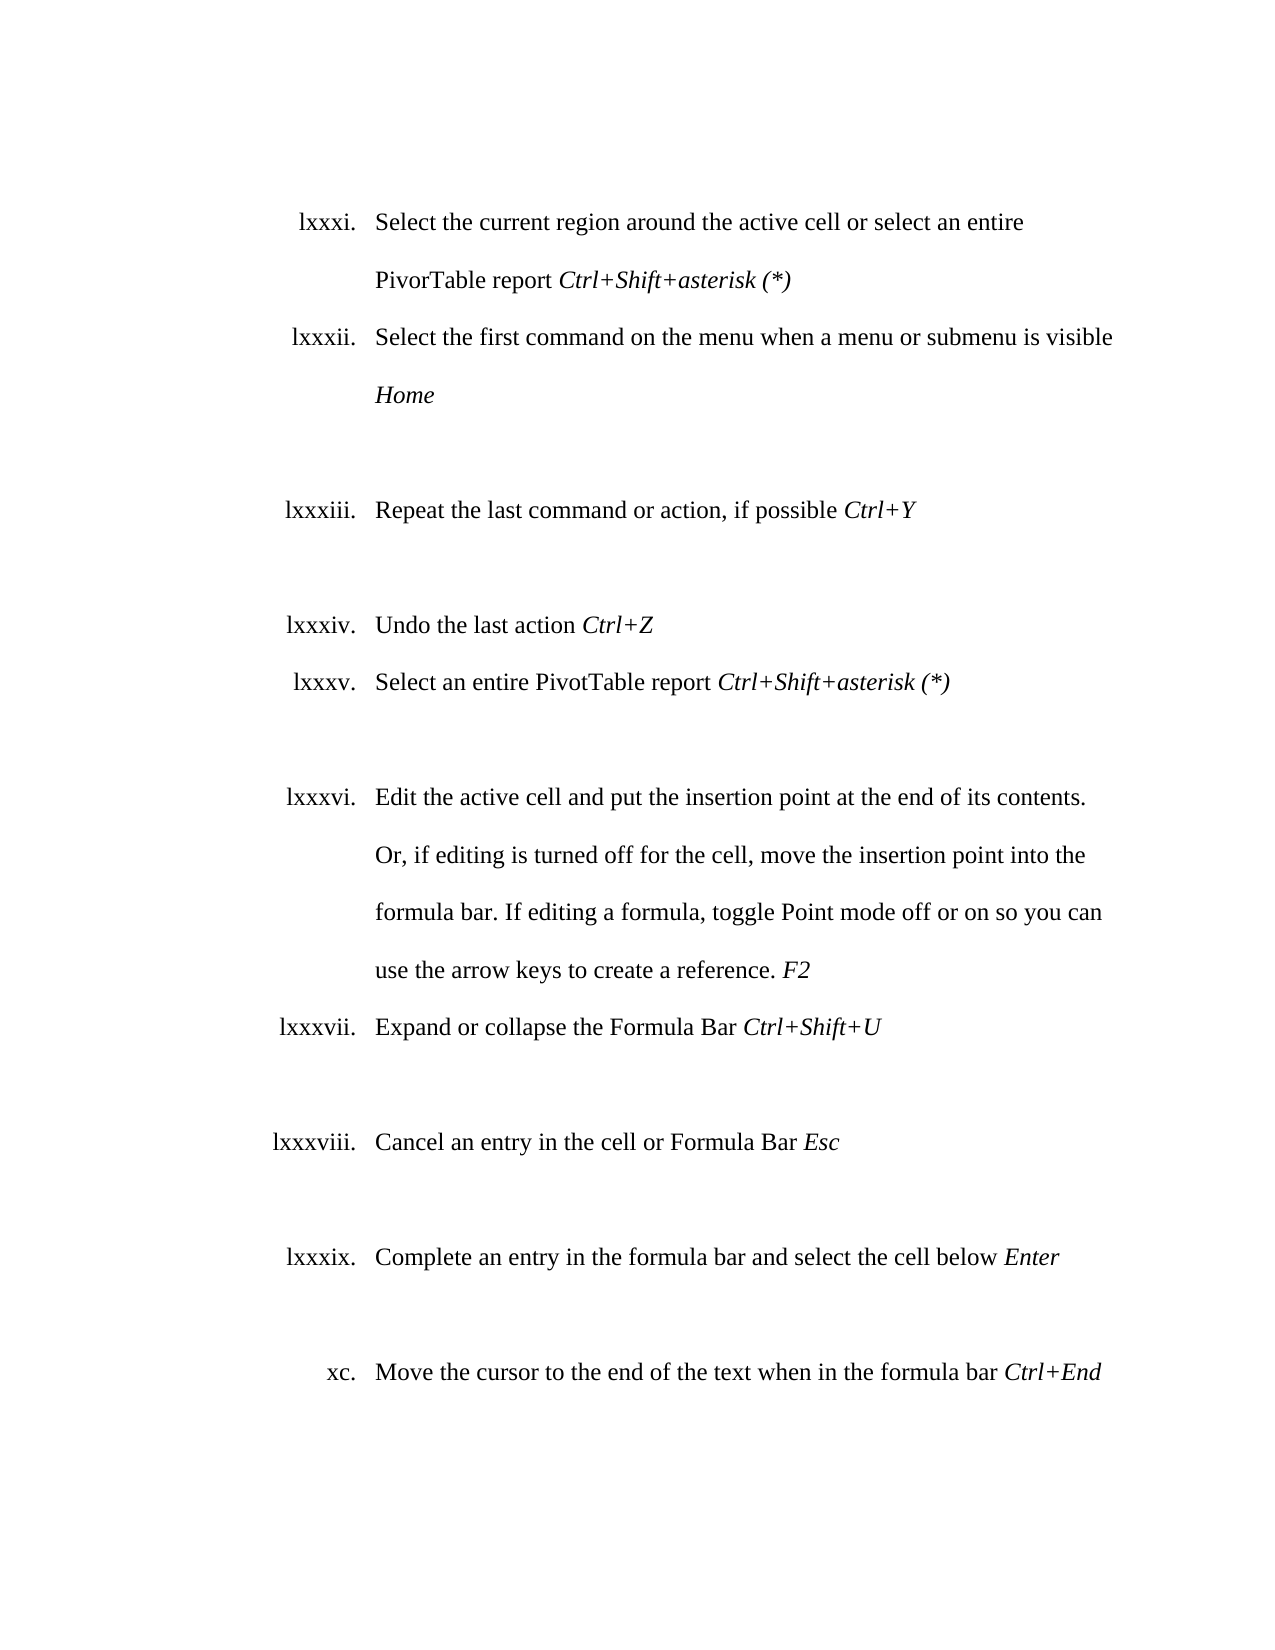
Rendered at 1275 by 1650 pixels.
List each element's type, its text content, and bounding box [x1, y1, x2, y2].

list Expand or collapse the Formula Bar Ctrl+Shift+U [356, 1012, 1125, 1041]
list Select the current region around the active cell or select an entire PivorTable report Ctrl+Shift+asterisk (*) [356, 207, 1125, 294]
list Select an entire PivotTable report Ctrl+Shift+asterisk (*) [356, 667, 1125, 696]
list Select the first command on the menu when a menu or submenu is visible Home [356, 322, 1125, 409]
list Undo the last action Ctrl+Z [356, 610, 1125, 639]
list Repeat the last command or action, if possible Ctrl+Y [356, 495, 1125, 524]
list Cancel an entry in the cell or Formula Bar Esc [356, 1127, 1125, 1156]
list Move the cursor to the end of the text when in the formula bar Ctrl+End [356, 1357, 1125, 1386]
list Complete an entry in the formula bar and select the cell below Enter [356, 1242, 1125, 1271]
list Edit the active cell and put the insertion point at the end of its contents. Or, if editing is turned off for the cell, move the insertion point into the formula bar. If editing a formula, toggle Point mode off or on so you can use the arrow keys to create a reference. F2 [356, 782, 1125, 984]
